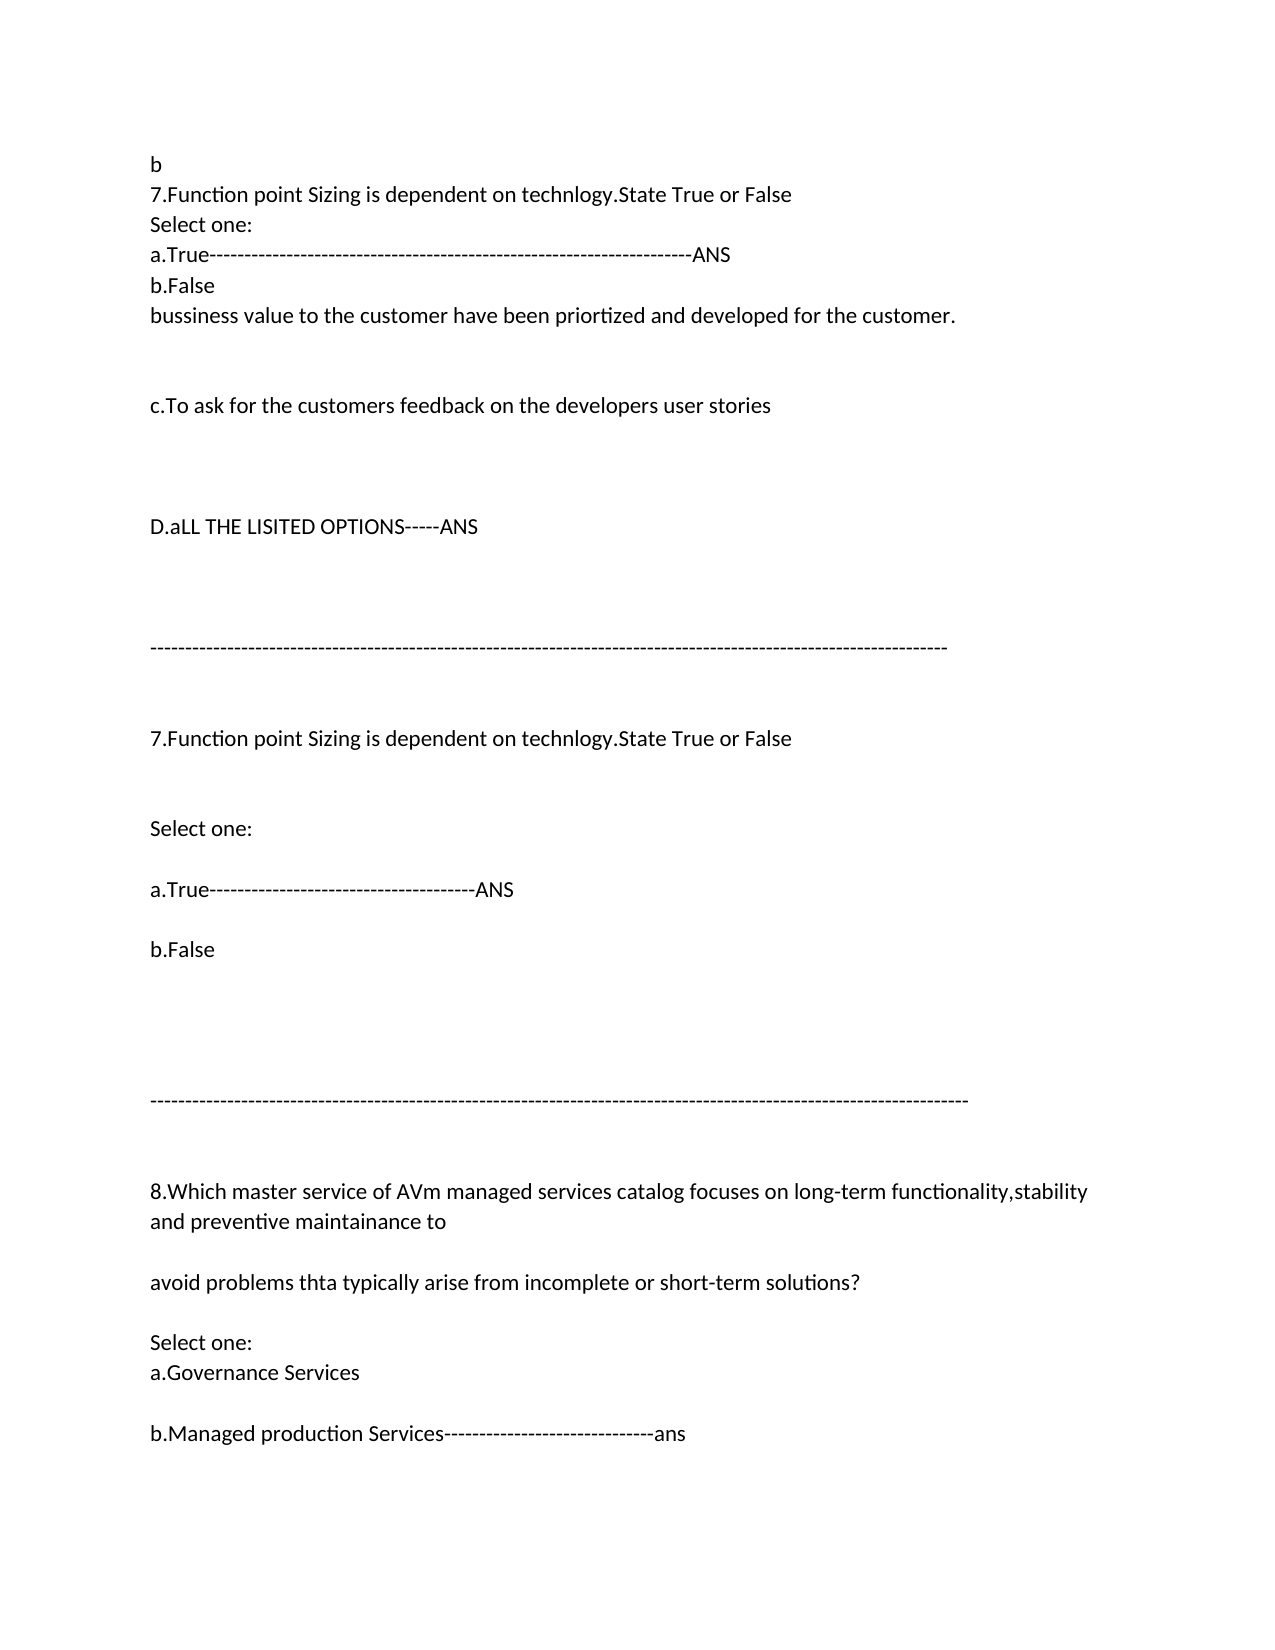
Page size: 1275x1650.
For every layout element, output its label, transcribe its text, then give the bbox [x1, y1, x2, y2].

text 7.Function point Sizing is dependent on technlogy.State True or False [150, 724, 1125, 752]
text 7.Function point Sizing is dependent on technlogy.State True or False [150, 180, 1125, 208]
text --------------------------------------------------------------------------------------------------------------------- [150, 1086, 1125, 1114]
text b.Managed production Services------------------------------ans [150, 1419, 1125, 1447]
text a.True--------------------------------------ANS [150, 875, 1125, 903]
text a.True---------------------------------------------------------------------ANS [150, 241, 1125, 269]
text 8.Which master service of AVm managed services catalog focuses on long-term functionality,stability and preventive maintainance to [150, 1177, 1125, 1235]
text b.False [150, 271, 1125, 299]
text b [150, 150, 1125, 178]
text Select one: [150, 210, 1125, 238]
text a.Governance Services [150, 1358, 1125, 1386]
text c.To ask for the customers feedback on the developers user stories [150, 392, 1125, 420]
text avoid problems thta typically arise from incomplete or short-term solutions? [150, 1268, 1125, 1296]
text b.False [150, 935, 1125, 963]
text Select one: [150, 814, 1125, 843]
text D.aLL THE LISITED OPTIONS-----ANS [150, 512, 1125, 541]
text ------------------------------------------------------------------------------------------------------------------ [150, 633, 1125, 661]
text bussiness value to the customer have been priortized and developed for the customer. [150, 301, 1125, 329]
text Select one: [150, 1328, 1125, 1356]
